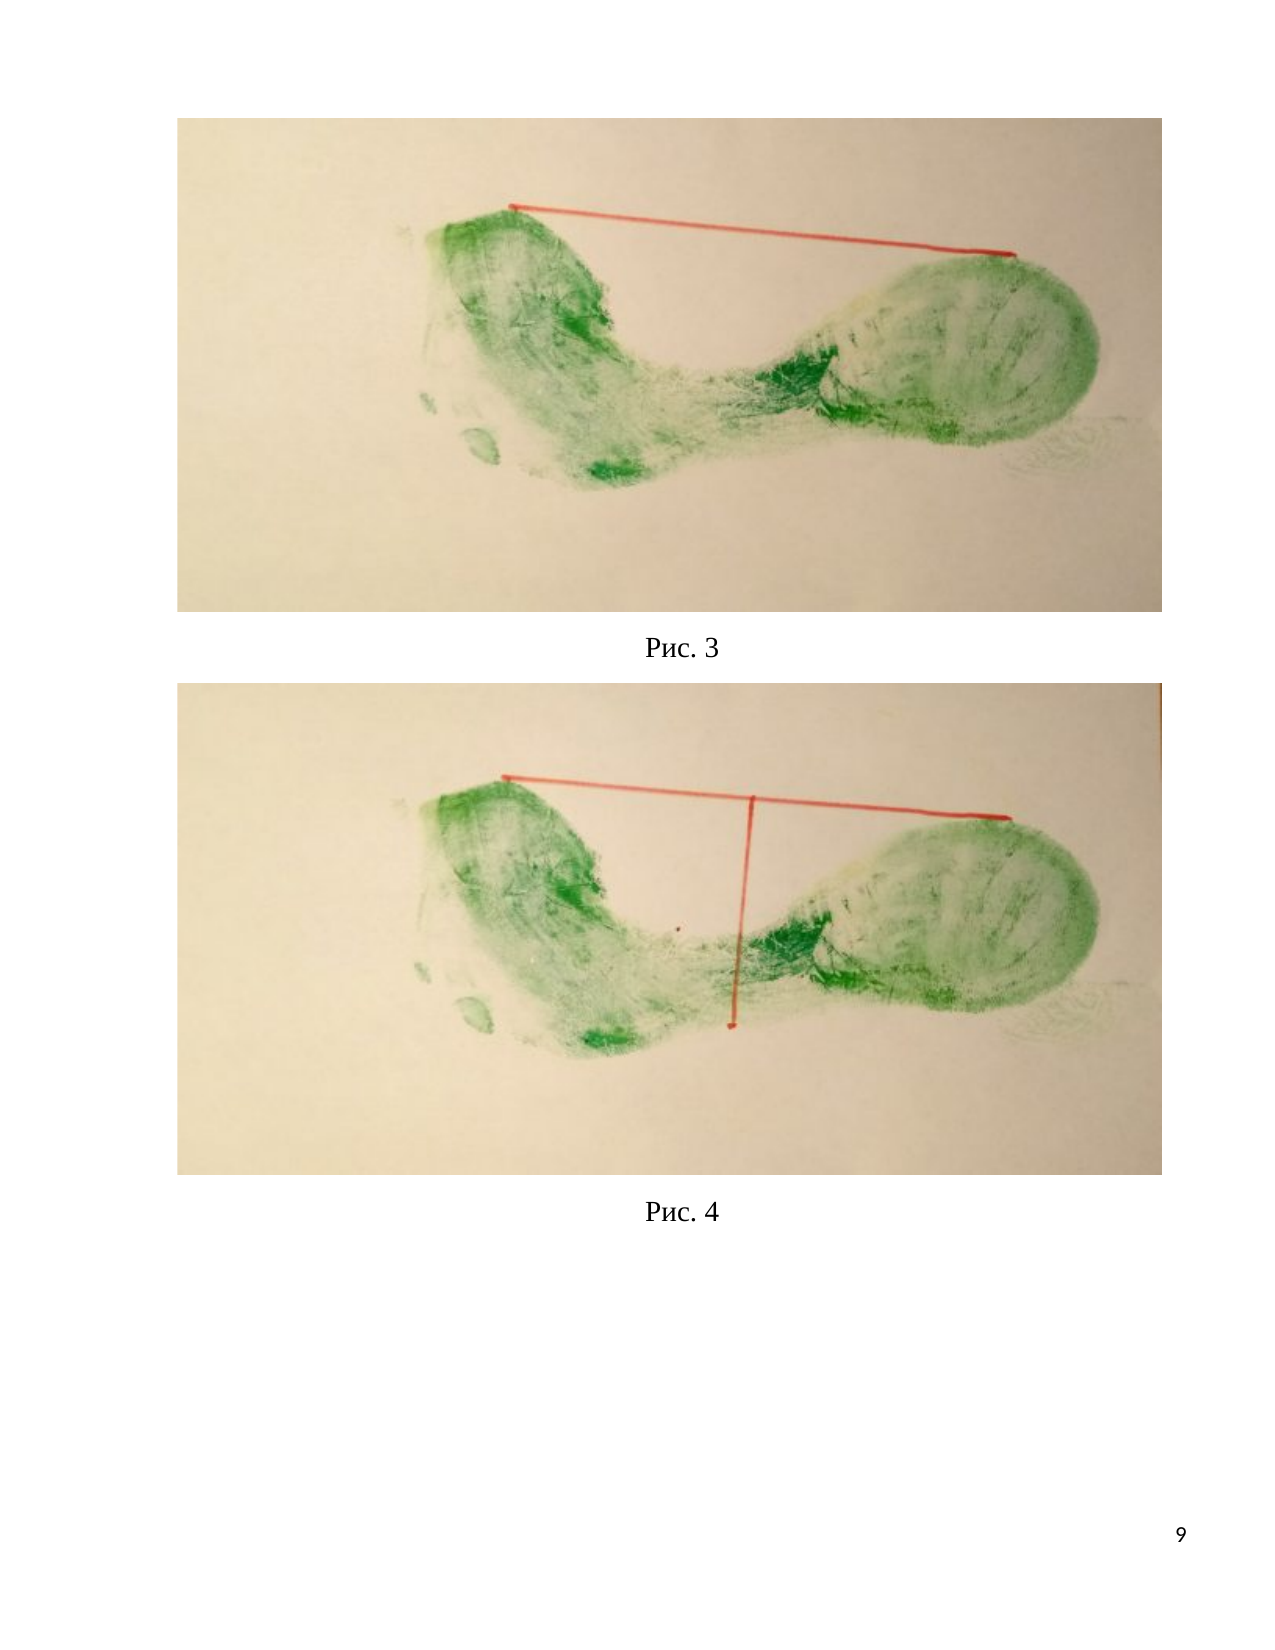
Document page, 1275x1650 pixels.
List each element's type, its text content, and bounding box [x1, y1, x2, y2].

picture [177, 118, 1162, 612]
text Рис. 4 [177, 1194, 1186, 1228]
picture [177, 683, 1162, 1175]
text Рис. 3 [177, 630, 1186, 664]
